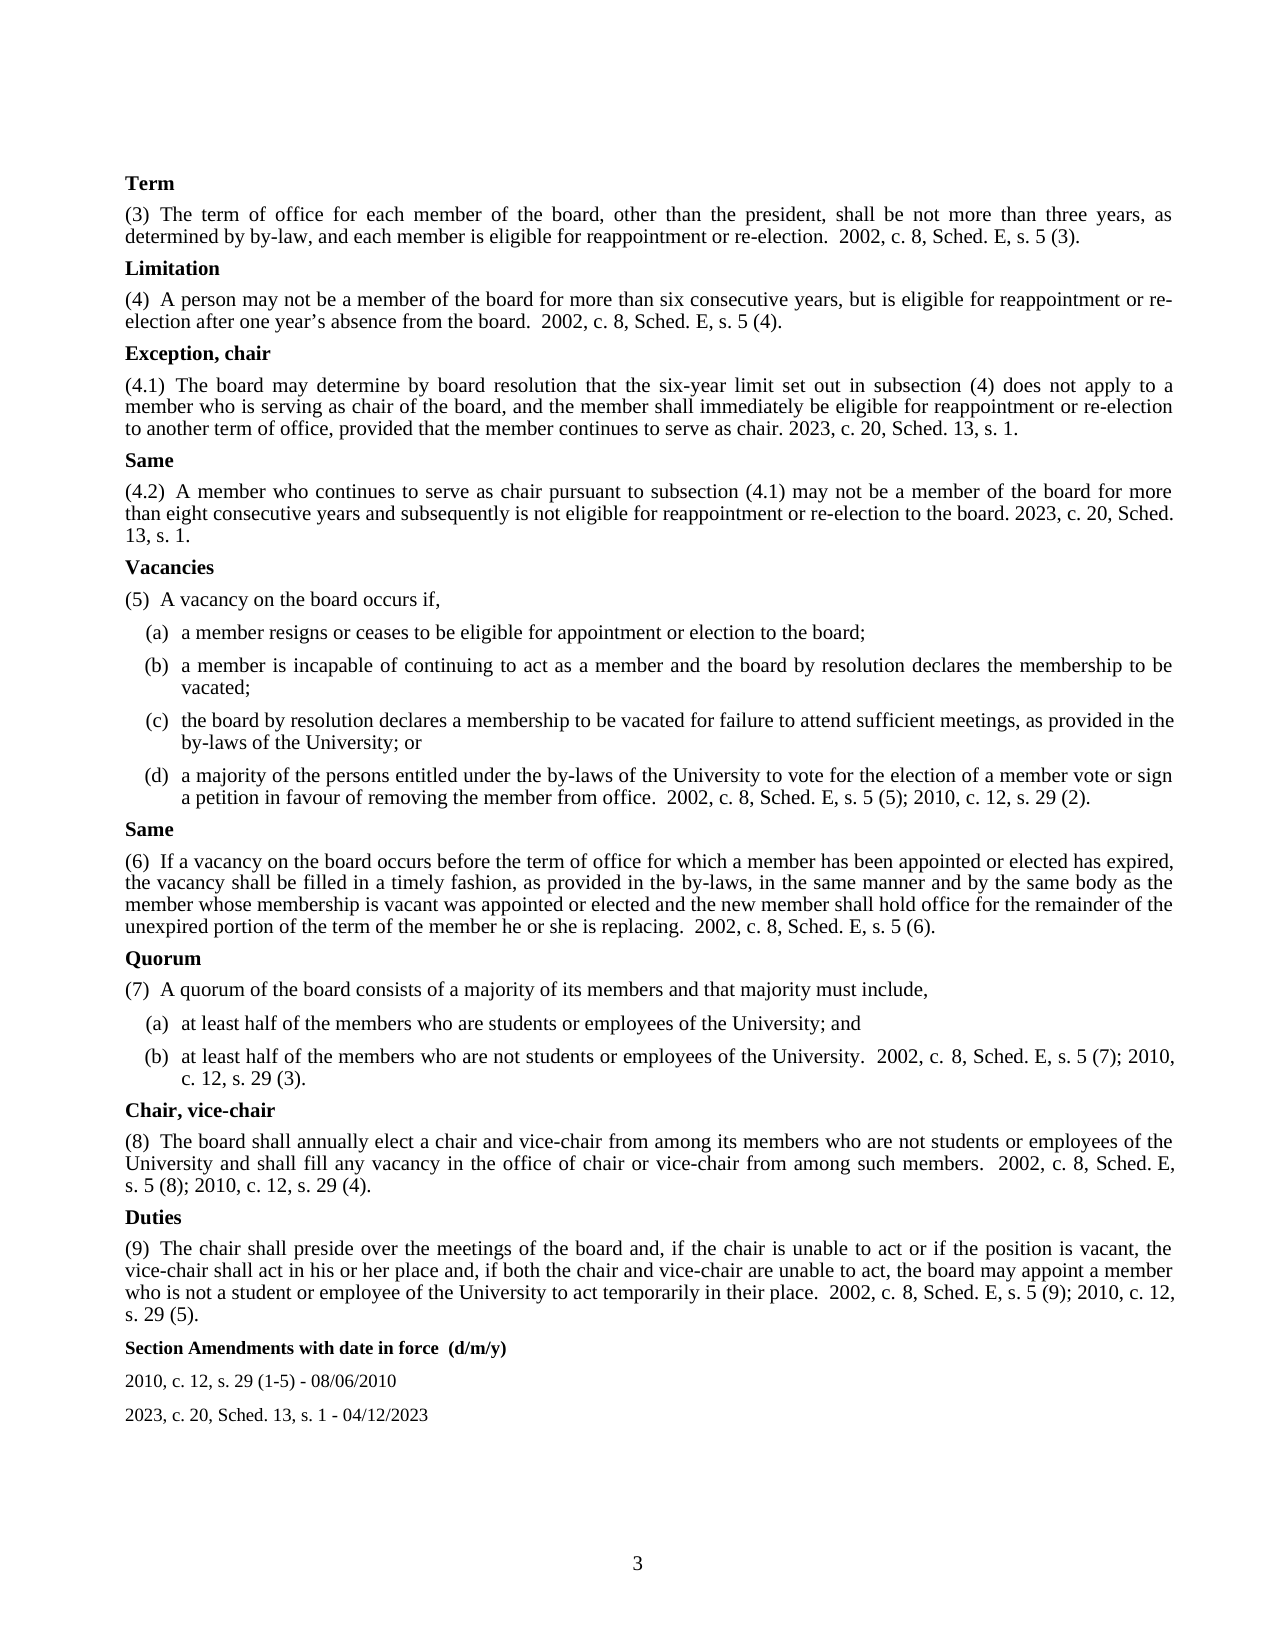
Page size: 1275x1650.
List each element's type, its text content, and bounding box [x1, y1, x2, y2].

text (8) The board shall annually elect a chair and vice-chair from among its members who are not students or employees of the University and shall fill any vacancy in the office of chair or vice-chair from among such members. 2002, c. 8, Sched. E, s. 5 (8); 2010, c. 12, s. 29 (4). [125, 1131, 1175, 1197]
text Exception, chair [125, 345, 1175, 364]
text 2010, c. 12, s. 29 (1-5) - 08/06/2010 [125, 1370, 1175, 1392]
text Same [125, 821, 1175, 840]
text (c) the board by resolution declares a membership to be vacated for failure to attend sufficient meetings, as provided in the by-laws of the University; or [125, 710, 1175, 754]
text Limitation [125, 260, 1175, 279]
text (a) at least half of the members who are students or employees of the University; and [125, 1013, 1175, 1034]
text (4.2) A member who continues to serve as chair pursuant to subsection (4.1) may not be a member of the board for more than eight consecutive years and subsequently is not eligible for reappointment or re-election to the board. 2023, c. 20, Sched. 13, s. 1. [125, 482, 1175, 547]
text (a) a member resigns or ceases to be eligible for appointment or election to the board; [125, 622, 1175, 644]
text (b) a member is incapable of continuing to act as a member and the board by resolution declares the membership to be vacated; [125, 655, 1175, 699]
text (b) at least half of the members who are not students or employees of the University. 2002, c. 8, Sched. E, s. 5 (7); 2010, c. 12, s. 29 (3). [125, 1046, 1175, 1089]
text (4) A person may not be a member of the board for more than six consecutive years, but is eligible for reappointment or re-election after one year’s absence from the board. 2002, c. 8, Sched. E, s. 5 (4). [125, 289, 1175, 333]
text (4.1) The board may determine by board resolution that the six-year limit set out in subsection (4) does not apply to a member who is serving as chair of the board, and the member shall immediately be eligible for reappointment or re-election to another term of office, provided that the member continues to serve as chair. 2023, c. 20, Sched. 13, s. 1. [125, 374, 1175, 440]
text (9) The chair shall preside over the meetings of the board and, if the chair is unable to act or if the position is vacant, the vice-chair shall act in his or her place and, if both the chair and vice-chair are unable to act, the board may appoint a member who is not a student or employee of the University to act temporarily in their place. 2002, c. 8, Sched. E, s. 5 (9); 2010, c. 12, s. 29 (5). [125, 1238, 1175, 1325]
text (d) a majority of the persons entitled under the by-laws of the University to vote for the election of a member vote or sign a petition in favour of removing the member from office. 2002, c. 8, Sched. E, s. 5 (5); 2010, c. 12, s. 29 (2). [125, 765, 1175, 809]
text Section Amendments with date in force (d/m/y) [125, 1337, 1175, 1359]
text Quorum [125, 950, 1175, 969]
text Vacancies [125, 559, 1175, 578]
text Chair, vice-chair [125, 1102, 1175, 1121]
text (6) If a vacancy on the board occurs before the term of office for which a member has been appointed or elected has expired, the vacancy shall be filled in a timely fashion, as provided in the by-laws, in the same manner and by the same body as the member whose membership is vacant was appointed or elected and the new member shall hold office for the remainder of the unexpired portion of the term of the member he or she is replacing. 2002, c. 8, Sched. E, s. 5 (6). [125, 851, 1175, 938]
text Term [125, 175, 1175, 194]
text (7) A quorum of the board consists of a majority of its members and that majority must include, [125, 979, 1175, 1001]
text (3) The term of office for each member of the board, other than the president, shall be not more than three years, as determined by by-law, and each member is eligible for reappointment or re-election. 2002, c. 8, Sched. E, s. 5 (3). [125, 204, 1175, 248]
text 2023, c. 20, Sched. 13, s. 1 - 04/12/2023 [125, 1403, 1175, 1425]
text (5) A vacancy on the board occurs if, [125, 588, 1175, 610]
text Duties [125, 1209, 1175, 1228]
text Same [125, 452, 1175, 471]
